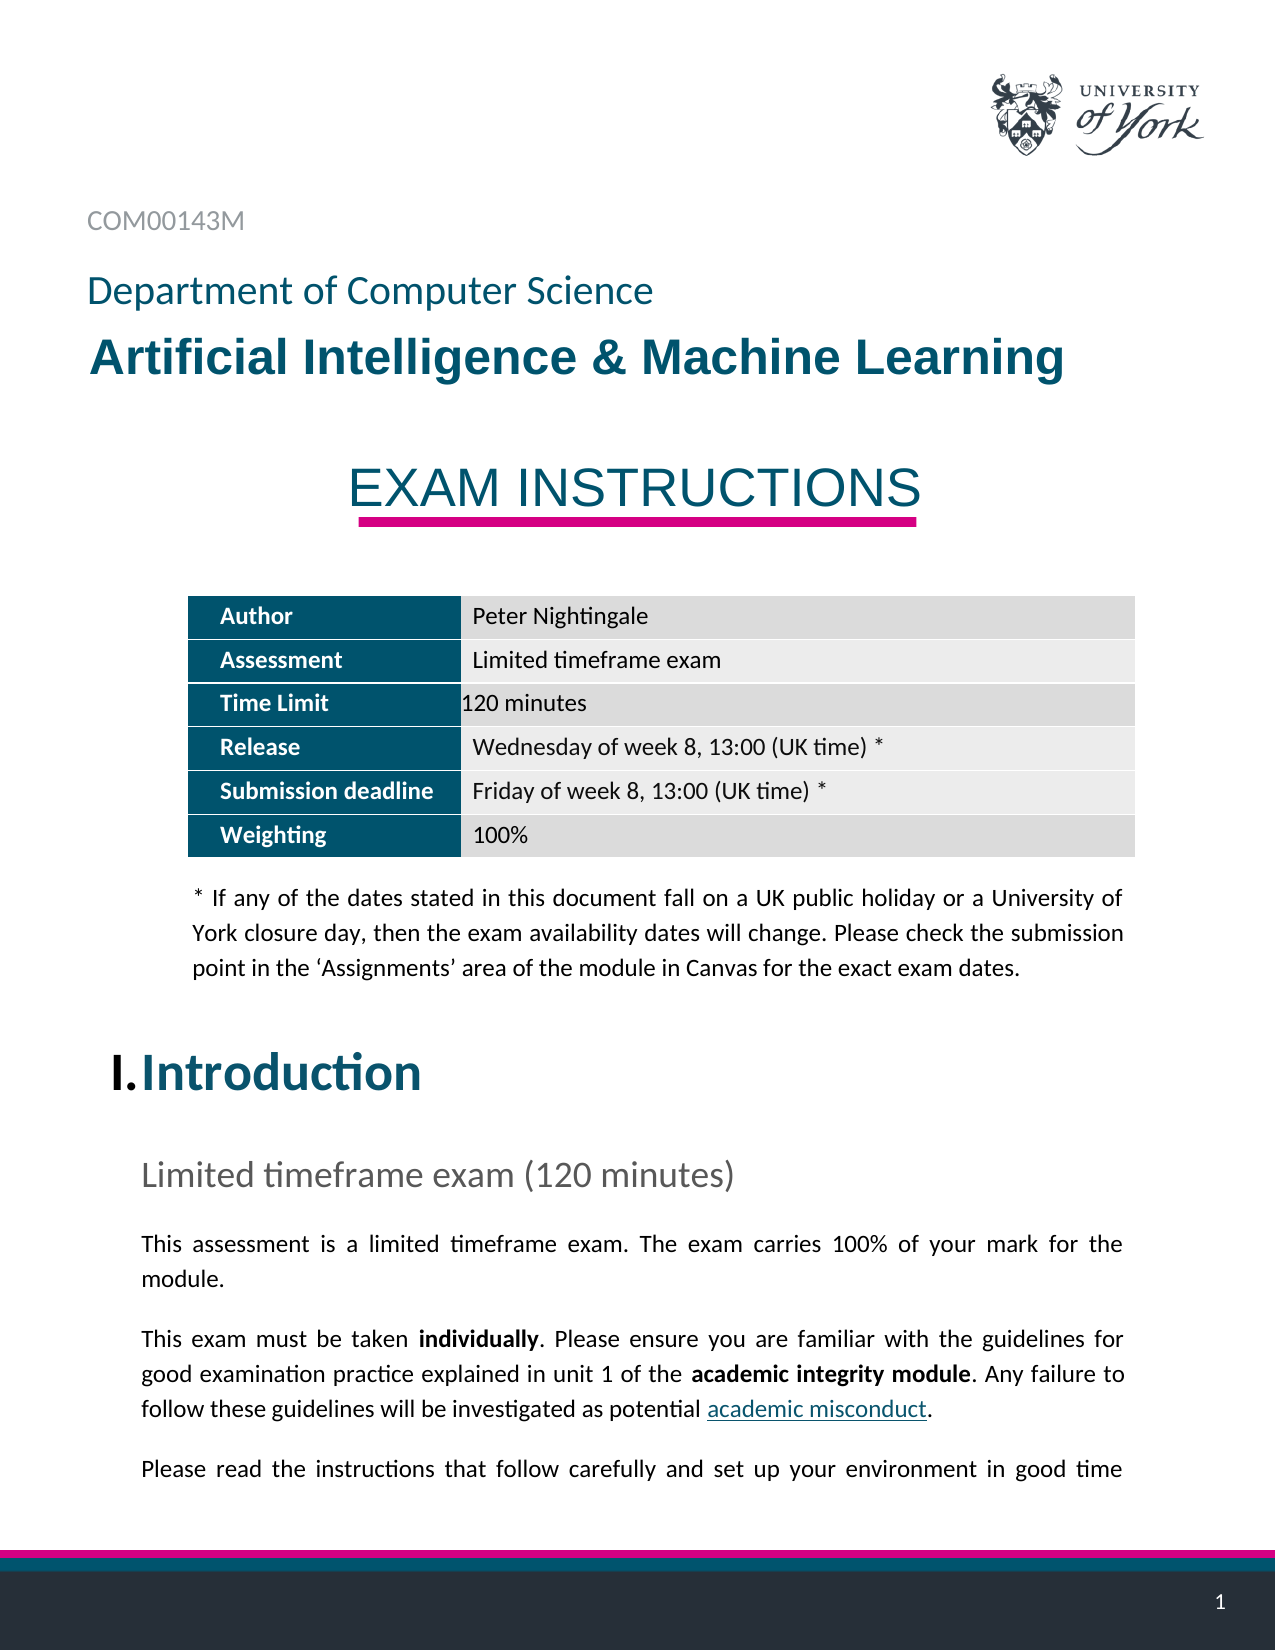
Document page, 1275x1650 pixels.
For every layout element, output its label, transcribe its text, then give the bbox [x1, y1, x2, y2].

table_cell Submission deadline [188, 771, 461, 814]
table_cell Limited timeframe exam [461, 640, 1135, 682]
text COM00143M [87, 202, 1275, 238]
picture [358, 517, 917, 527]
picture [990, 73, 1205, 156]
table_cell 120 minutes [461, 684, 1135, 726]
table_header Peter Nightingale [461, 596, 1135, 639]
table_cell Wednesday of week 8, 13:00 (UK time) * [461, 727, 1135, 770]
picture [0, 1550, 1275, 1557]
text Please read the instructions that follow carefully and set up your environment in good time before the exam. [141, 1454, 1125, 1484]
text Department of Computer Science [87, 264, 1275, 314]
table_cell 100% [461, 815, 1135, 857]
title Artificial Intelligence & Machine Learning [89, 327, 1137, 384]
picture [0, 1572, 1275, 1650]
table_cell Friday of week 8, 13:00 (UK time) * [461, 771, 1135, 814]
text This assessment is a limited timeframe exam. The exam carries 100% of your mark for the module. [141, 1229, 1125, 1294]
title EXAM INSTRUCTIONS [0, 456, 1270, 518]
table_cell Release [188, 727, 461, 770]
subtitle Introduction [110, 1037, 1275, 1103]
text This exam must be taken individually. Please ensure you are familiar with the guidelines for good examination practice explained in unit 1 of the academic integrity module. Any failure to follow these guidelines will be investigated as potential academic misconduct. [141, 1324, 1125, 1424]
table_header Author [188, 596, 461, 639]
table_cell Time Limit [188, 684, 461, 726]
table_cell Weighting [188, 815, 461, 857]
text * If any of the dates stated in this document fall on a UK public holiday or a University of York closure day, then the exam availability dates will change. Please check the submission point in the ‘Assignments’ area of the module in Canvas for the exact exam dates. [192, 882, 1125, 983]
subtitle Limited timeframe exam (120 minutes) [141, 1151, 1125, 1197]
table_cell Assessment [188, 640, 461, 682]
